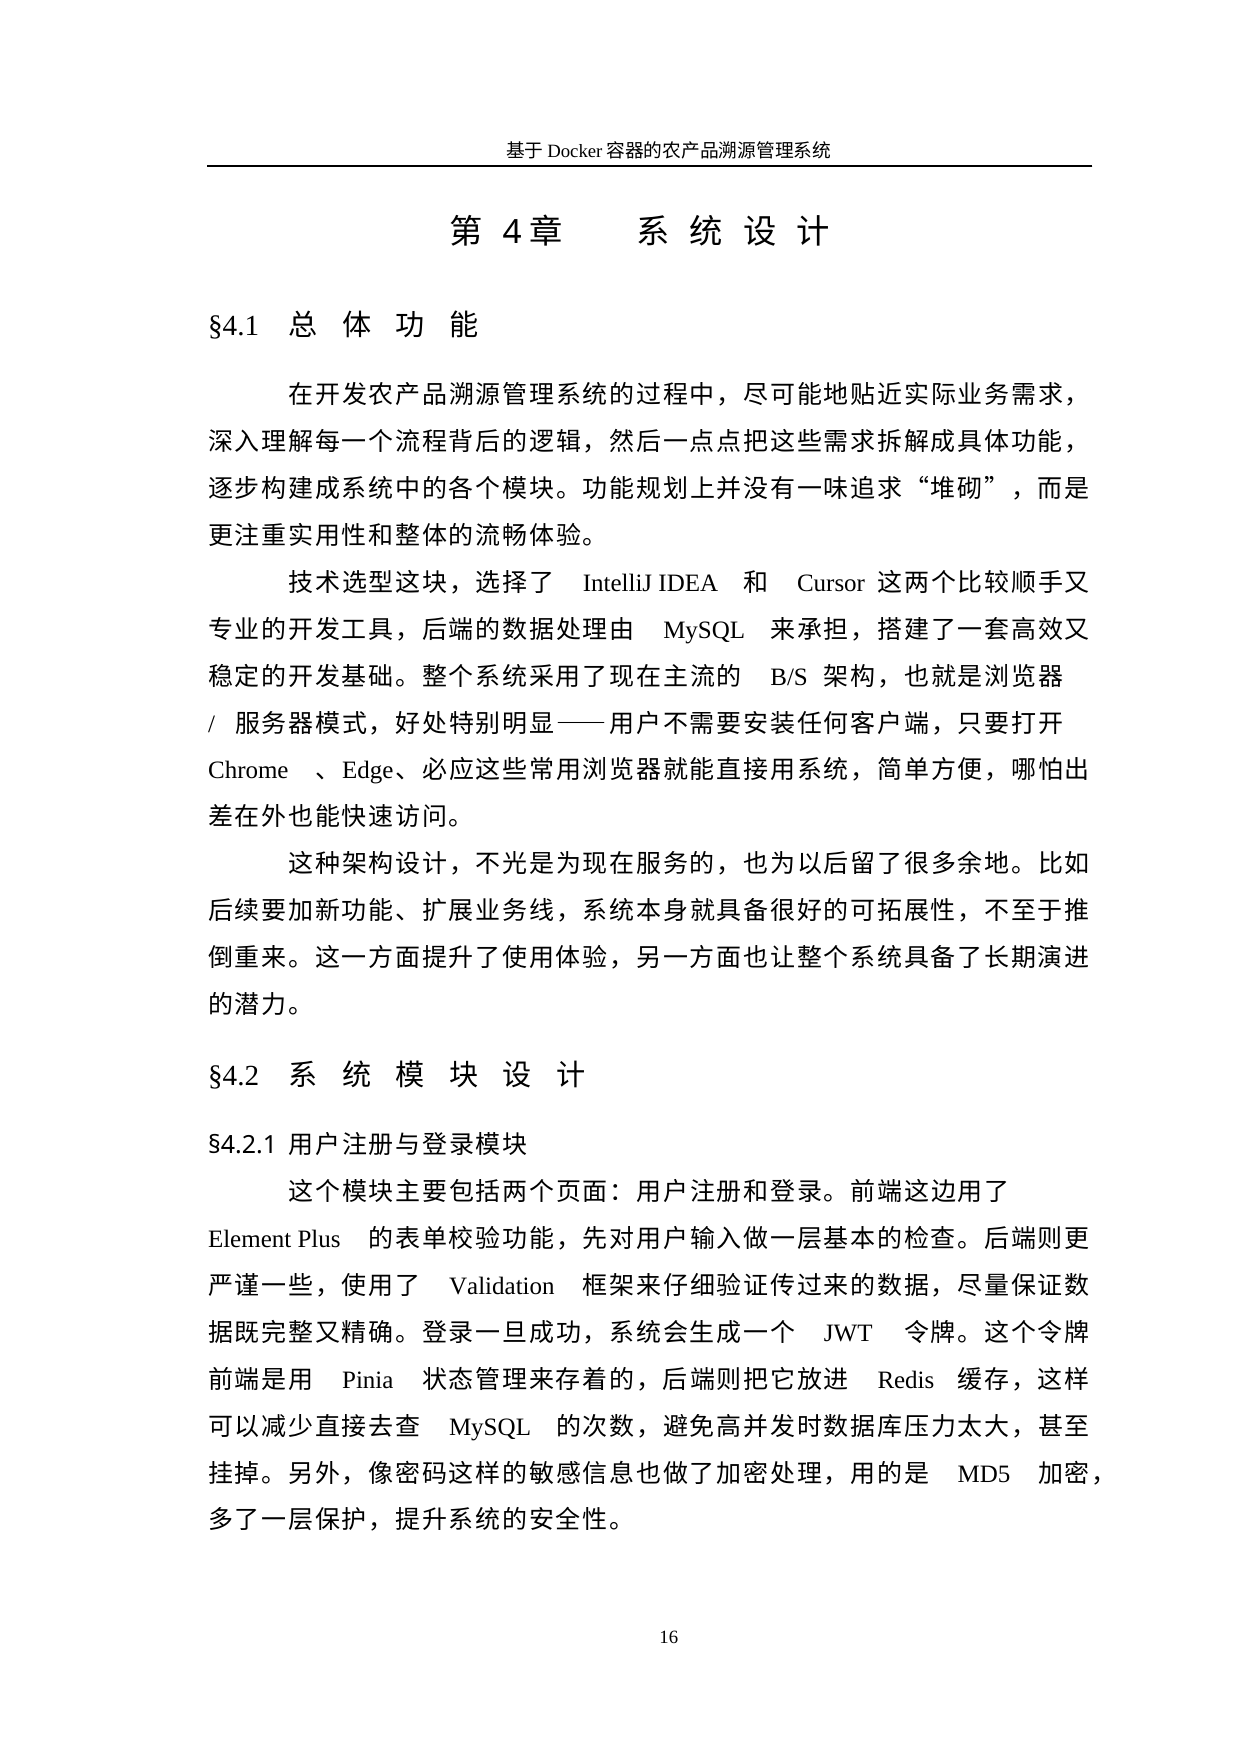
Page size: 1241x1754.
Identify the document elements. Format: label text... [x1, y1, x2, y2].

text 这种架构设计，不光是为现在服务的，也为以后留了很多余地。比如后续要加新功能、扩展业务线，系统本身就具备很好的可拓展性，不至于推倒重来。这一方面提升了使用体验，另一方面也让整个系统具备了长期演进的潜力。 [208, 838, 1091, 1026]
text 技术选型这块，选择了 IntelliJ IDEA 和 Cursor 这两个比较顺手又专业的开发工具，后端的数据处理由 MySQL 来承担，搭建了一套高效又稳定的开发基础。整个系统采用了现在主流的 B/S 架构，也就是浏览器 / 服务器模式，好处特别明显——用户不需要安装任何客户端，只要打开 Chrome、Edge、必应这些常用浏览器就能直接用系统，简单方便，哪怕出差在外也能快速访问。 [208, 557, 1091, 838]
subtitle §4.1 总体功能 [208, 299, 1091, 346]
subtitle §4.2 系统模块设计 [208, 1049, 1091, 1096]
subtitle §4.2.1 用户注册与登录模块 [208, 1120, 1091, 1167]
text 在开发农产品溯源管理系统的过程中，尽可能地贴近实际业务需求，深入理解每一个流程背后的逻辑，然后一点点把这些需求拆解成具体功能，逐步构建成系统中的各个模块。功能规划上并没有一味追求“堆砌”，而是更注重实用性和整体的流畅体验。 [208, 370, 1091, 557]
text 第4章 系统设计 [208, 182, 1091, 276]
text 这个模块主要包括两个页面：用户注册和登录。前端这边用了 Element Plus 的表单校验功能，先对用户输入做一层基本的检查。后端则更严谨一些，使用了 Validation 框架来仔细验证传过来的数据，尽量保证数据既完整又精确。登录一旦成功，系统会生成一个 JWT 令牌。这个令牌前端是用 Pinia 状态管理来存着的，后端则把它放进 Redis 缓存，这样可以减少直接去查 MySQL 的次数，避免高并发时数据库压力太大，甚至挂掉。另外，像密码这样的敏感信息也做了加密处理，用的是 MD5 加密，多了一层保护，提升系统的安全性。 [208, 1167, 1091, 1542]
